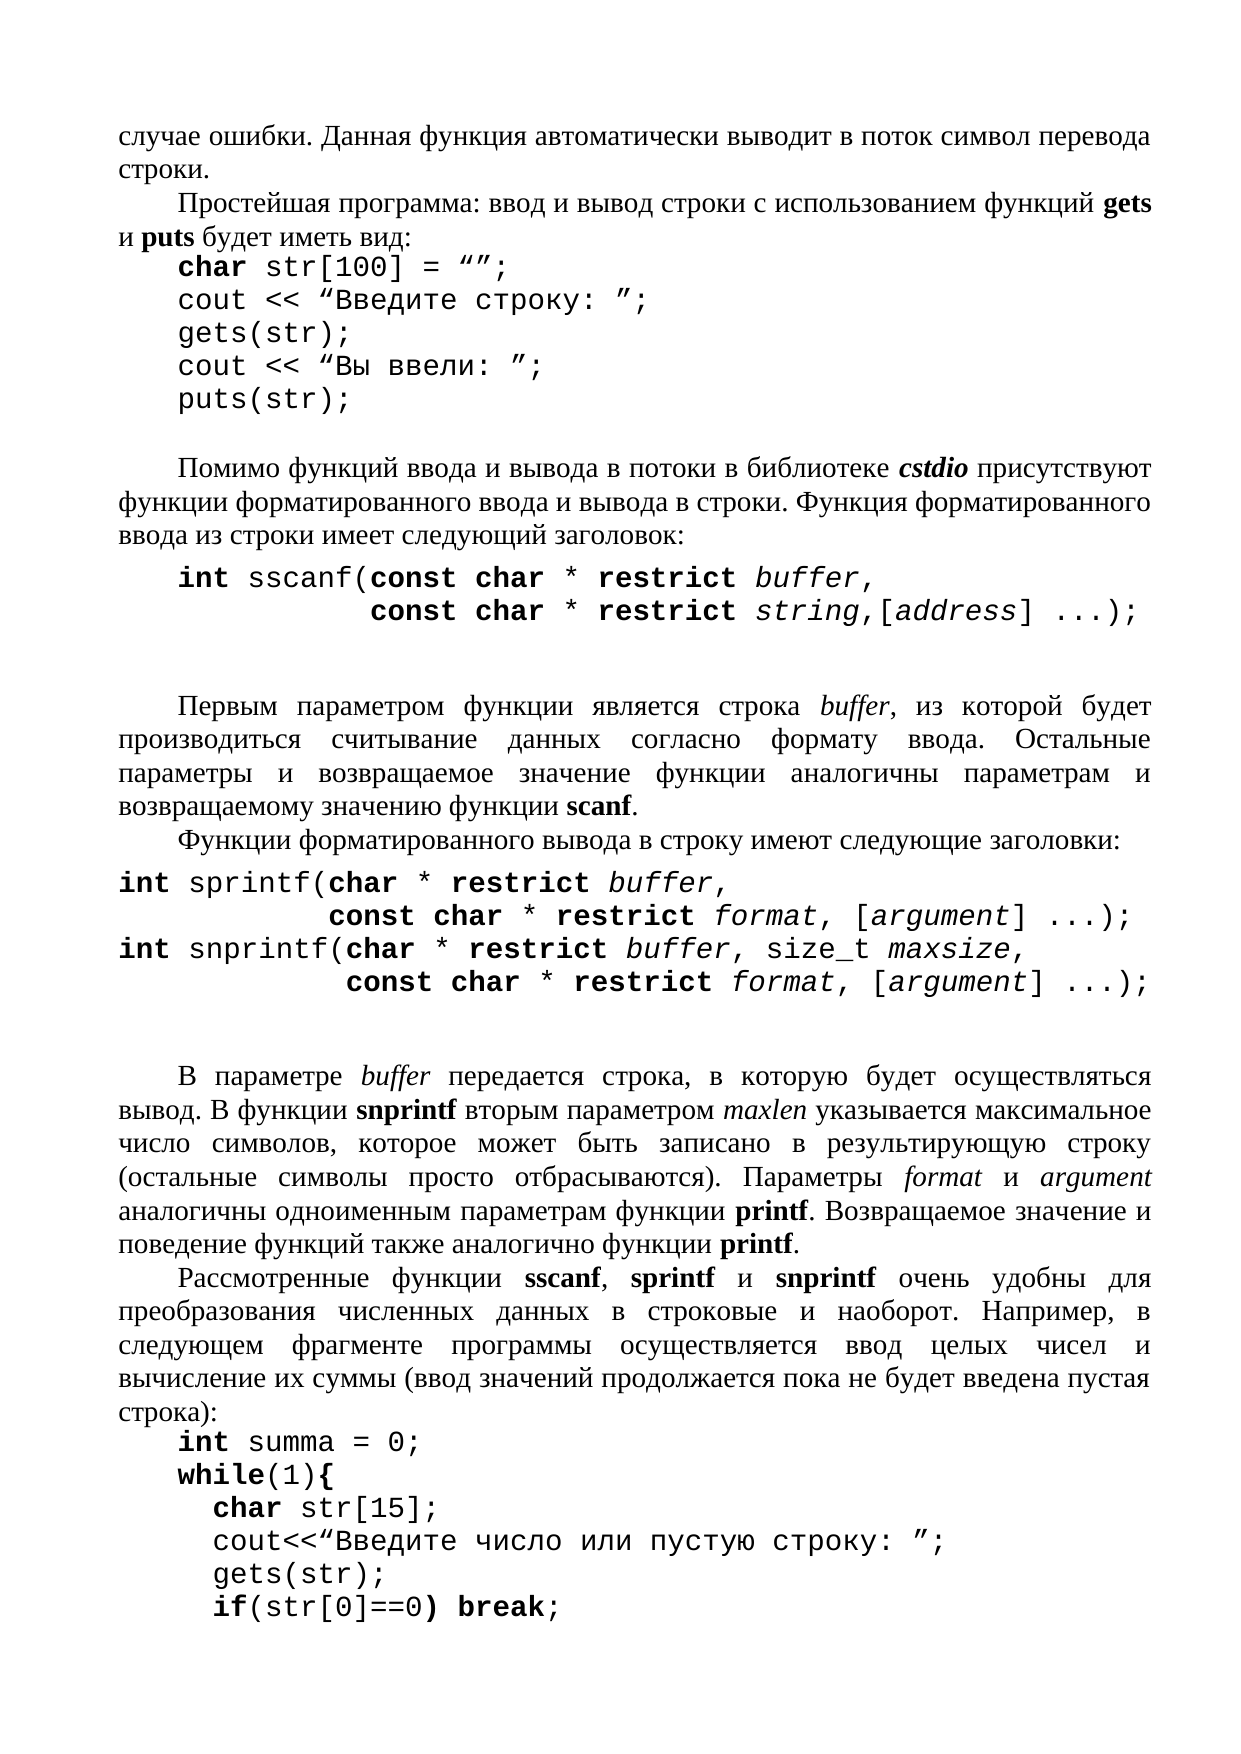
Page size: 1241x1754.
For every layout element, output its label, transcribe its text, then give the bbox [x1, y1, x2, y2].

text Рассмотренные функции sscanf, sprintf и snprintf очень удобны для преобразования численных данных в строковые и наоборот. Например, в следующем фрагменте программы осуществляется ввод целых чисел и вычисление их суммы (ввод значений продолжается пока не будет введена пустая строка): [118, 1260, 1152, 1427]
text const char * restrict string,[address] ...); [118, 597, 1152, 629]
text int sscanf(const char * restrict buffer, [118, 563, 1152, 597]
text cout<<“Введите число или пустую строку: ”; [118, 1526, 1152, 1559]
text char str[15]; [118, 1493, 1152, 1526]
text int sprintf(char * restrict buffer, [118, 868, 1152, 901]
text Функции форматированного вывода в строку имеют следующие заголовки: [118, 822, 1152, 855]
text if(str[0]==0) break; [118, 1592, 1152, 1626]
text Помимо функций ввода и вывода в потоки в библиотеке cstdio присутствуют функции форматированного ввода и вывода в строки. Функция форматированного ввода из строки имеет следующий заголовок: [118, 450, 1152, 551]
text Первым параметром функции является строка buffer, из которой будет производиться считывание данных согласно формату ввода. Остальные параметры и возвращаемое значение функции аналогичны параметрам и возвращаемому значению функции scanf. [118, 688, 1152, 822]
text char str[100] = “”; [118, 252, 1152, 285]
text puts(str); [118, 384, 1152, 417]
text cout << “Введите строку: ”; [118, 285, 1152, 318]
text while(1){ [118, 1460, 1152, 1493]
text int snprintf(char * restrict buffer, size_t maxsize, [118, 934, 1152, 967]
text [118, 118, 1152, 185]
text Простейшая программа: ввод и вывод строки с использованием функций gets и puts будет иметь вид: [118, 185, 1152, 252]
text int summa = 0; [118, 1427, 1152, 1460]
text cout << “Вы ввели: ”; [118, 351, 1152, 384]
text const char * restrict format, [argument] ...); [118, 967, 1152, 1000]
text В параметре buffer передается строка, в которую будет осуществляться вывод. В функции snprintf вторым параметром maxlen указывается максимальное число символов, которое может быть записано в результирующую строку (остальные символы просто отбрасываются). Параметры format и argument аналогичны одноименным параметрам функции printf. Возвращаемое значение и поведение функций также аналогично функции printf. [118, 1058, 1152, 1260]
text gets(str); [118, 318, 1152, 351]
text gets(str); [118, 1559, 1152, 1592]
text const char * restrict format, [argument] ...); [118, 901, 1152, 934]
